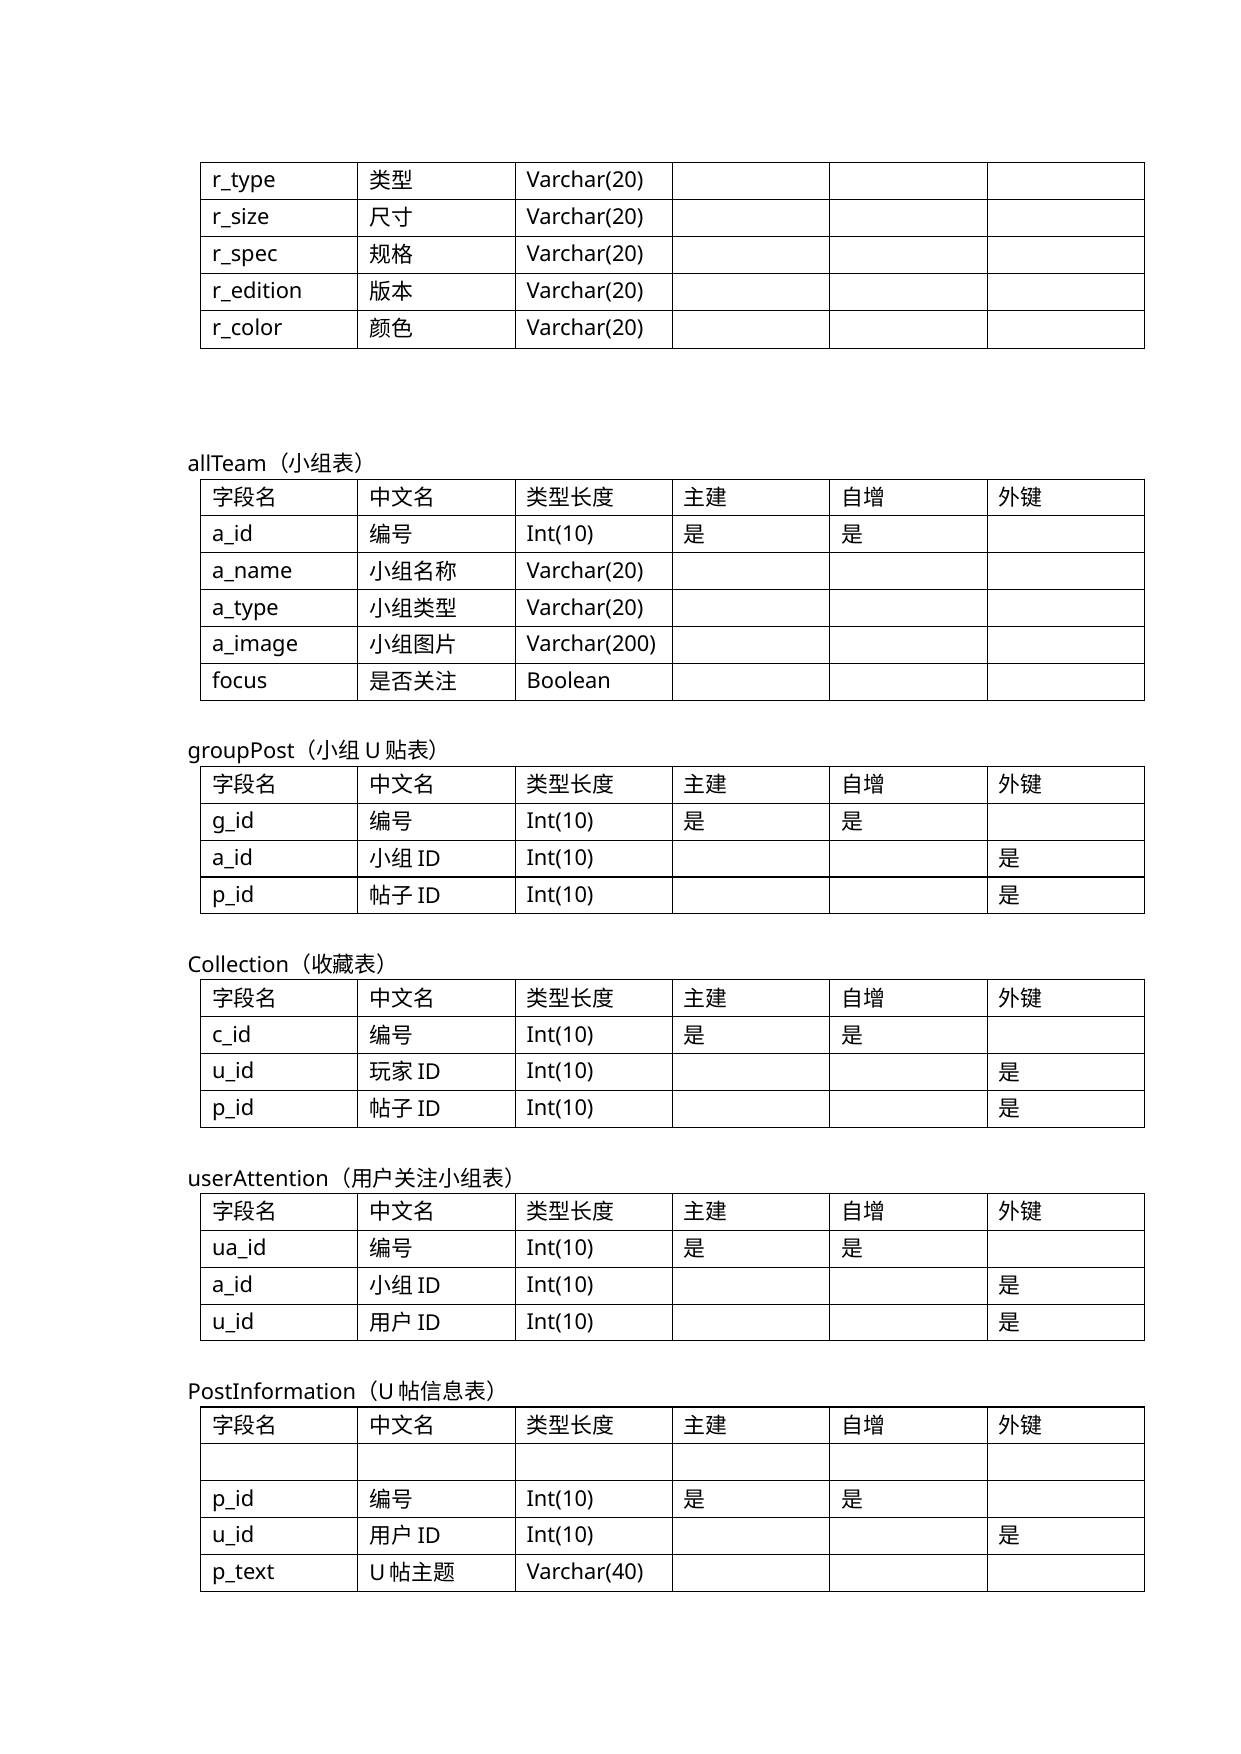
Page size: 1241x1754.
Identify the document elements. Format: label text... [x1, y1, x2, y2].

table_cell 版本 [358, 274, 515, 309]
table_cell [673, 1305, 829, 1340]
table_cell u_id [201, 1518, 357, 1554]
table_cell 是 [988, 1054, 1144, 1090]
table_cell r_type [201, 163, 357, 199]
table_cell r_size [201, 200, 357, 236]
table_cell Int(10) [516, 1231, 672, 1267]
table_cell 是 [988, 1268, 1144, 1303]
table_cell Varchar(20) [516, 311, 672, 347]
table_cell p_id [201, 878, 357, 913]
table_cell [673, 237, 829, 273]
table_cell [830, 163, 987, 199]
table_cell Int(10) [516, 1054, 672, 1090]
table_cell r_color [201, 311, 357, 347]
table_cell [358, 1444, 515, 1480]
table_cell 用户ID [358, 1305, 515, 1340]
table_cell [673, 1444, 829, 1480]
table_cell Varchar(20) [516, 590, 672, 626]
table_header 外键 [988, 980, 1144, 1016]
table_cell 是 [673, 1231, 829, 1267]
text groupPost（小组U贴表） [187, 733, 1053, 766]
table_cell 是 [830, 516, 987, 552]
table_header 字段名 [201, 1408, 357, 1443]
table_cell Varchar(20) [516, 163, 672, 199]
table_header 自增 [830, 1408, 987, 1443]
table_header 主建 [673, 1408, 829, 1443]
table_cell [673, 1518, 829, 1554]
table_cell 帖子ID [358, 878, 515, 913]
table_cell [988, 804, 1144, 839]
table_cell a_id [201, 841, 357, 876]
table_cell 是 [830, 1481, 987, 1517]
table_cell Varchar(20) [516, 553, 672, 589]
table_cell 编号 [358, 804, 515, 839]
table_cell 小组名称 [358, 553, 515, 589]
table_cell g_id [201, 804, 357, 839]
table_cell 尺寸 [358, 200, 515, 236]
table_cell [830, 878, 987, 913]
table_cell [988, 163, 1144, 199]
table_cell 小组ID [358, 1268, 515, 1303]
table_header 中文名 [358, 480, 515, 515]
table_header 自增 [830, 980, 987, 1016]
table_cell 是 [830, 804, 987, 839]
table_cell Varchar(40) [516, 1555, 672, 1591]
table_header 中文名 [358, 767, 515, 803]
table_cell 是否关注 [358, 664, 515, 700]
table_cell Int(10) [516, 804, 672, 839]
table_cell [830, 237, 987, 273]
table_cell 是 [673, 1017, 829, 1053]
table_header 类型长度 [516, 767, 672, 803]
table_cell Int(10) [516, 1518, 672, 1554]
table_cell [988, 237, 1144, 273]
table_cell 是 [673, 1481, 829, 1517]
table_cell 小组图片 [358, 627, 515, 663]
table_cell 是 [830, 1231, 987, 1267]
table_cell [830, 200, 987, 236]
table_header 中文名 [358, 1194, 515, 1230]
table_header 外键 [988, 767, 1144, 803]
table_header 类型长度 [516, 1408, 672, 1443]
text userAttention（用户关注小组表） [187, 1160, 1053, 1193]
text Collection（收藏表） [187, 947, 1053, 979]
table_cell Int(10) [516, 1268, 672, 1303]
table_header 中文名 [358, 1408, 515, 1443]
table_cell [830, 1444, 987, 1480]
table_cell [988, 274, 1144, 309]
table_cell [830, 553, 987, 589]
table_cell 规格 [358, 237, 515, 273]
table_cell [673, 1555, 829, 1591]
table_header 自增 [830, 767, 987, 803]
table_cell Varchar(20) [516, 274, 672, 309]
table_cell [830, 1518, 987, 1554]
table_header 主建 [673, 480, 829, 515]
table_cell [673, 311, 829, 347]
table_cell r_spec [201, 237, 357, 273]
table_header 自增 [830, 1194, 987, 1230]
table_cell r_edition [201, 274, 357, 309]
text allTeam（小组表） [187, 446, 1053, 478]
table_cell [988, 311, 1144, 347]
table_cell [988, 1231, 1144, 1267]
table_cell [830, 274, 987, 309]
table_cell Int(10) [516, 1305, 672, 1340]
table_cell [830, 311, 987, 347]
table_header 字段名 [201, 980, 357, 1016]
table_cell 编号 [358, 1231, 515, 1267]
table_cell 帖子ID [358, 1091, 515, 1127]
table_cell [673, 627, 829, 663]
table_cell ua_id [201, 1231, 357, 1267]
table_cell 是 [673, 804, 829, 839]
table_cell [830, 1091, 987, 1127]
table_cell 是 [988, 1305, 1144, 1340]
table_cell 是 [988, 1518, 1144, 1554]
table_cell [673, 878, 829, 913]
table_cell [988, 516, 1144, 552]
table_header 类型长度 [516, 1194, 672, 1230]
table_cell [673, 1054, 829, 1090]
table_header 外键 [988, 1408, 1144, 1443]
table_cell 编号 [358, 1017, 515, 1053]
table_cell 颜色 [358, 311, 515, 347]
table_header 字段名 [201, 767, 357, 803]
table_cell [673, 163, 829, 199]
table_cell a_id [201, 1268, 357, 1303]
table_cell 小组类型 [358, 590, 515, 626]
table_cell 用户ID [358, 1518, 515, 1554]
table_cell [673, 200, 829, 236]
table_cell 玩家ID [358, 1054, 515, 1090]
table_cell [830, 1268, 987, 1303]
table_cell [673, 841, 829, 876]
table_cell [673, 553, 829, 589]
table_header 中文名 [358, 980, 515, 1016]
table_cell Int(10) [516, 1481, 672, 1517]
table_cell [830, 1054, 987, 1090]
table_cell p_text [201, 1555, 357, 1591]
table_cell 是 [988, 1091, 1144, 1127]
table_cell a_image [201, 627, 357, 663]
table_cell [988, 1017, 1144, 1053]
table_cell 小组ID [358, 841, 515, 876]
table_header 外键 [988, 1194, 1144, 1230]
table_cell 类型 [358, 163, 515, 199]
table_cell [988, 1481, 1144, 1517]
table_header 主建 [673, 1194, 829, 1230]
table_cell Int(10) [516, 1017, 672, 1053]
table_cell [988, 200, 1144, 236]
table_cell [830, 1555, 987, 1591]
table_header 外键 [988, 480, 1144, 515]
table_cell c_id [201, 1017, 357, 1053]
table_cell 是 [830, 1017, 987, 1053]
table_cell [830, 664, 987, 700]
table_cell U帖主题 [358, 1555, 515, 1591]
table_cell 是 [988, 841, 1144, 876]
table_cell [988, 590, 1144, 626]
table_cell Int(10) [516, 841, 672, 876]
table_cell [673, 1091, 829, 1127]
table_cell [988, 627, 1144, 663]
table_cell [830, 1305, 987, 1340]
table_cell Int(10) [516, 1091, 672, 1127]
table_cell 编号 [358, 1481, 515, 1517]
table_cell [830, 590, 987, 626]
table_cell [988, 553, 1144, 589]
table_cell Varchar(200) [516, 627, 672, 663]
table_cell [673, 274, 829, 309]
table_header 字段名 [201, 1194, 357, 1230]
table_cell a_type [201, 590, 357, 626]
table_cell [988, 1555, 1144, 1591]
table_cell a_id [201, 516, 357, 552]
table_cell focus [201, 664, 357, 700]
table_cell 是 [988, 878, 1144, 913]
table_cell Boolean [516, 664, 672, 700]
table_header 字段名 [201, 480, 357, 515]
table_cell Varchar(20) [516, 237, 672, 273]
table_cell Int(10) [516, 516, 672, 552]
table_cell [673, 664, 829, 700]
table_cell [673, 1268, 829, 1303]
table_cell u_id [201, 1305, 357, 1340]
table_cell a_name [201, 553, 357, 589]
table_header 类型长度 [516, 980, 672, 1016]
table_header 主建 [673, 767, 829, 803]
text PostInformation（U帖信息表） [187, 1374, 1053, 1406]
table_cell 是 [673, 516, 829, 552]
table_header 主建 [673, 980, 829, 1016]
table_cell 编号 [358, 516, 515, 552]
table_cell [988, 664, 1144, 700]
table_header 类型长度 [516, 480, 672, 515]
table_cell [988, 1444, 1144, 1480]
table_header 自增 [830, 480, 987, 515]
table_cell [673, 590, 829, 626]
table_cell [516, 1444, 672, 1480]
table_cell Int(10) [516, 878, 672, 913]
table_cell p_id [201, 1481, 357, 1517]
table_cell [201, 1444, 357, 1480]
table_cell Varchar(20) [516, 200, 672, 236]
table_cell [830, 627, 987, 663]
table_cell u_id [201, 1054, 357, 1090]
table_cell p_id [201, 1091, 357, 1127]
table_cell [830, 841, 987, 876]
